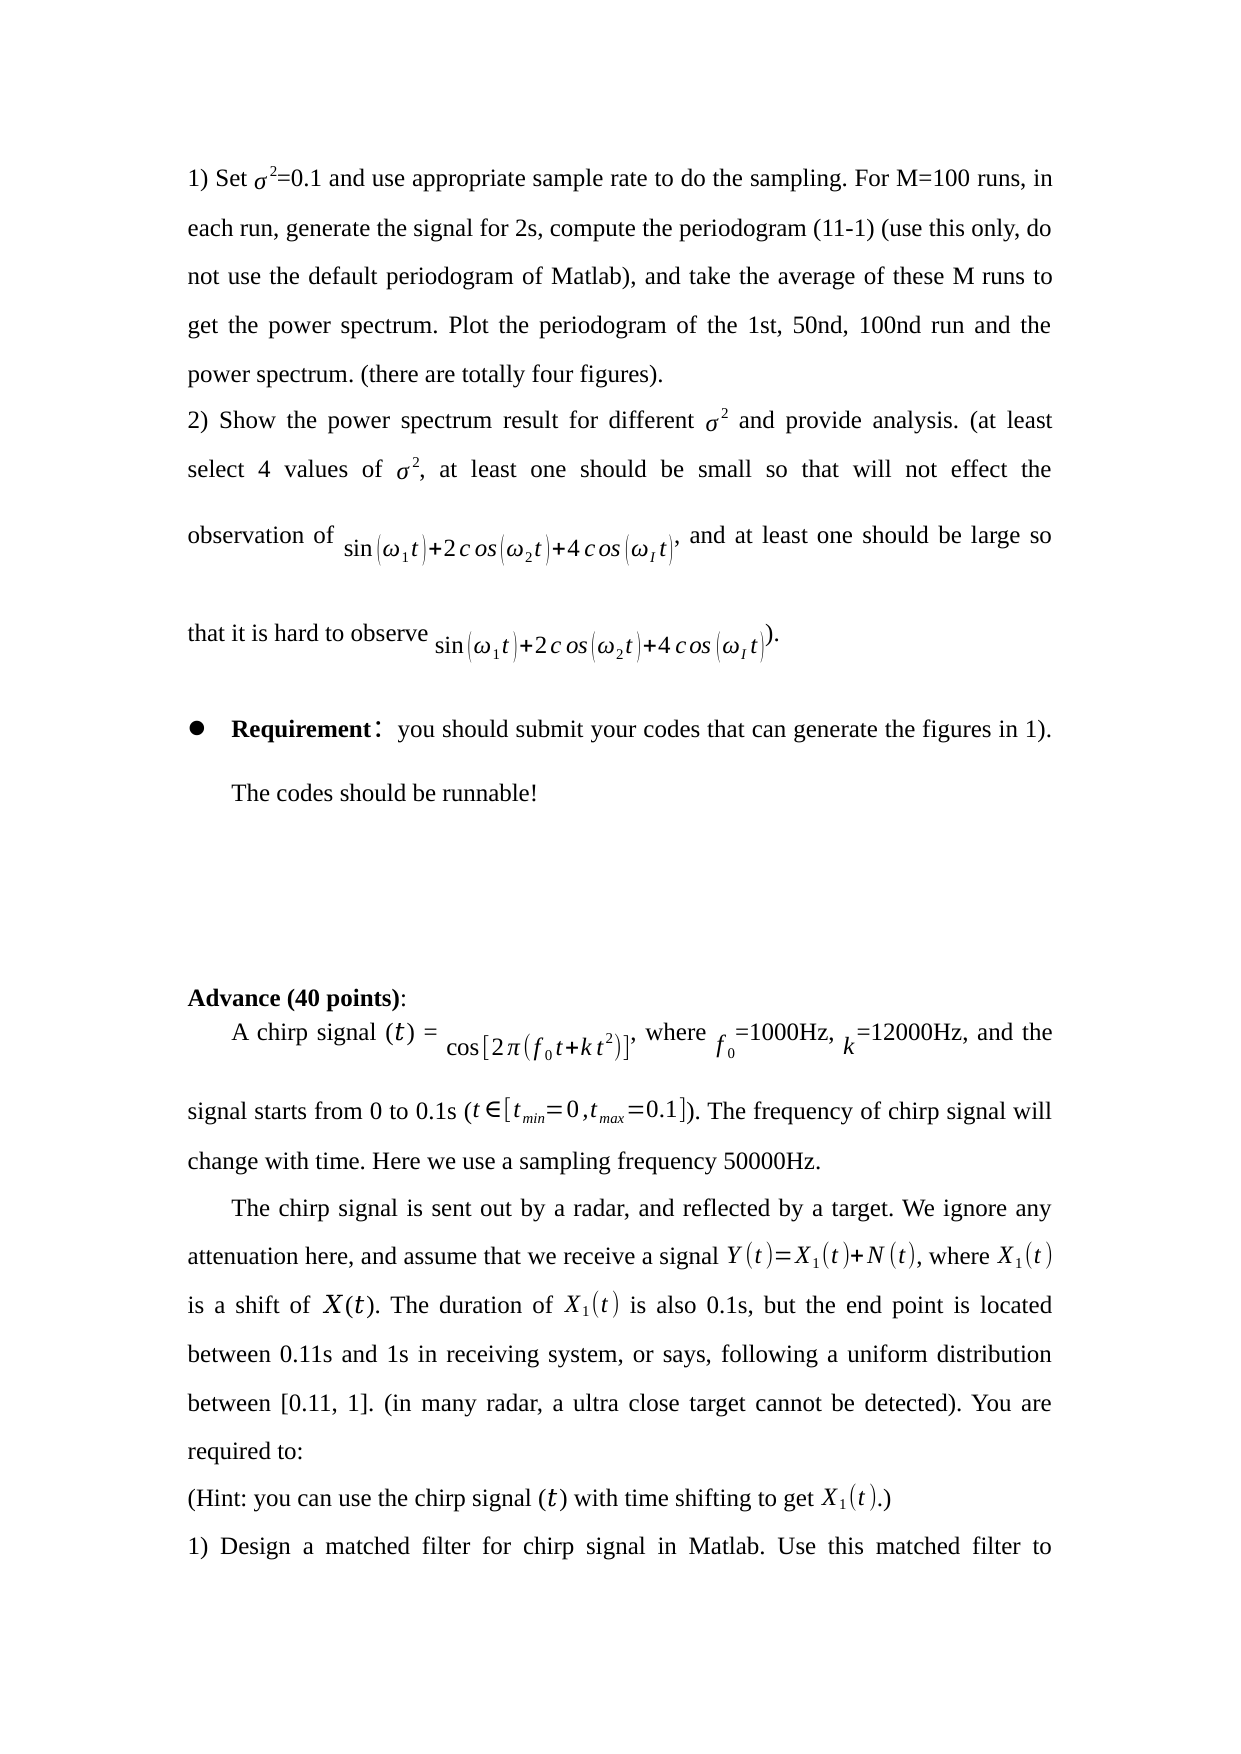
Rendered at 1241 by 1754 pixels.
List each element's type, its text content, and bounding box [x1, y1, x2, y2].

text The chirp signal is sent out by a radar, and reflected by a target. We ignore any attenuation here, and assume that we receive a signal , where is a shift of 𝑋(𝑡). The duration of is also 0.1s, but the end point is located between 0.11s and 1s in receiving system, or says, following a uniform distribution between [0.11, 1]. (in many radar, a ultra close target cannot be detected). You are required to: [187, 1191, 1053, 1467]
text 1) Set =0.1 and use appropriate sample rate to do the sampling. For M=100 runs, in each run, generate the signal for 2s, compute the periodogram (11-1) (use this only, do not use the default periodogram of Matlab), and take the average of these M runs to get the power spectrum. Plot the periodogram of the 1st, 50nd, 100nd run and the power spectrum. (there are totally four figures). [187, 162, 1053, 389]
text (Hint: you can use the chirp signal (𝑡) with time shifting to get .) [187, 1481, 1053, 1514]
list Requirement：you should submit your codes that can generate the figures in 1). The codes should be runnable! [187, 694, 1053, 808]
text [187, 1529, 1053, 1561]
text Advance (40 points): [187, 981, 1053, 1014]
text A chirp signal (𝑡) = , where =1000Hz, =12000Hz, and the signal starts from 0 to 0.1s (). The frequency of chirp signal will change with time. Here we use a sampling frequency 50000Hz. [187, 1014, 1053, 1176]
text 2) Show the power spectrum result for different and provide analysis. (at least select 4 values of , at least one should be small so that will not effect the observation of , and at least one should be large so that it is hard to observe ). [187, 404, 1053, 680]
